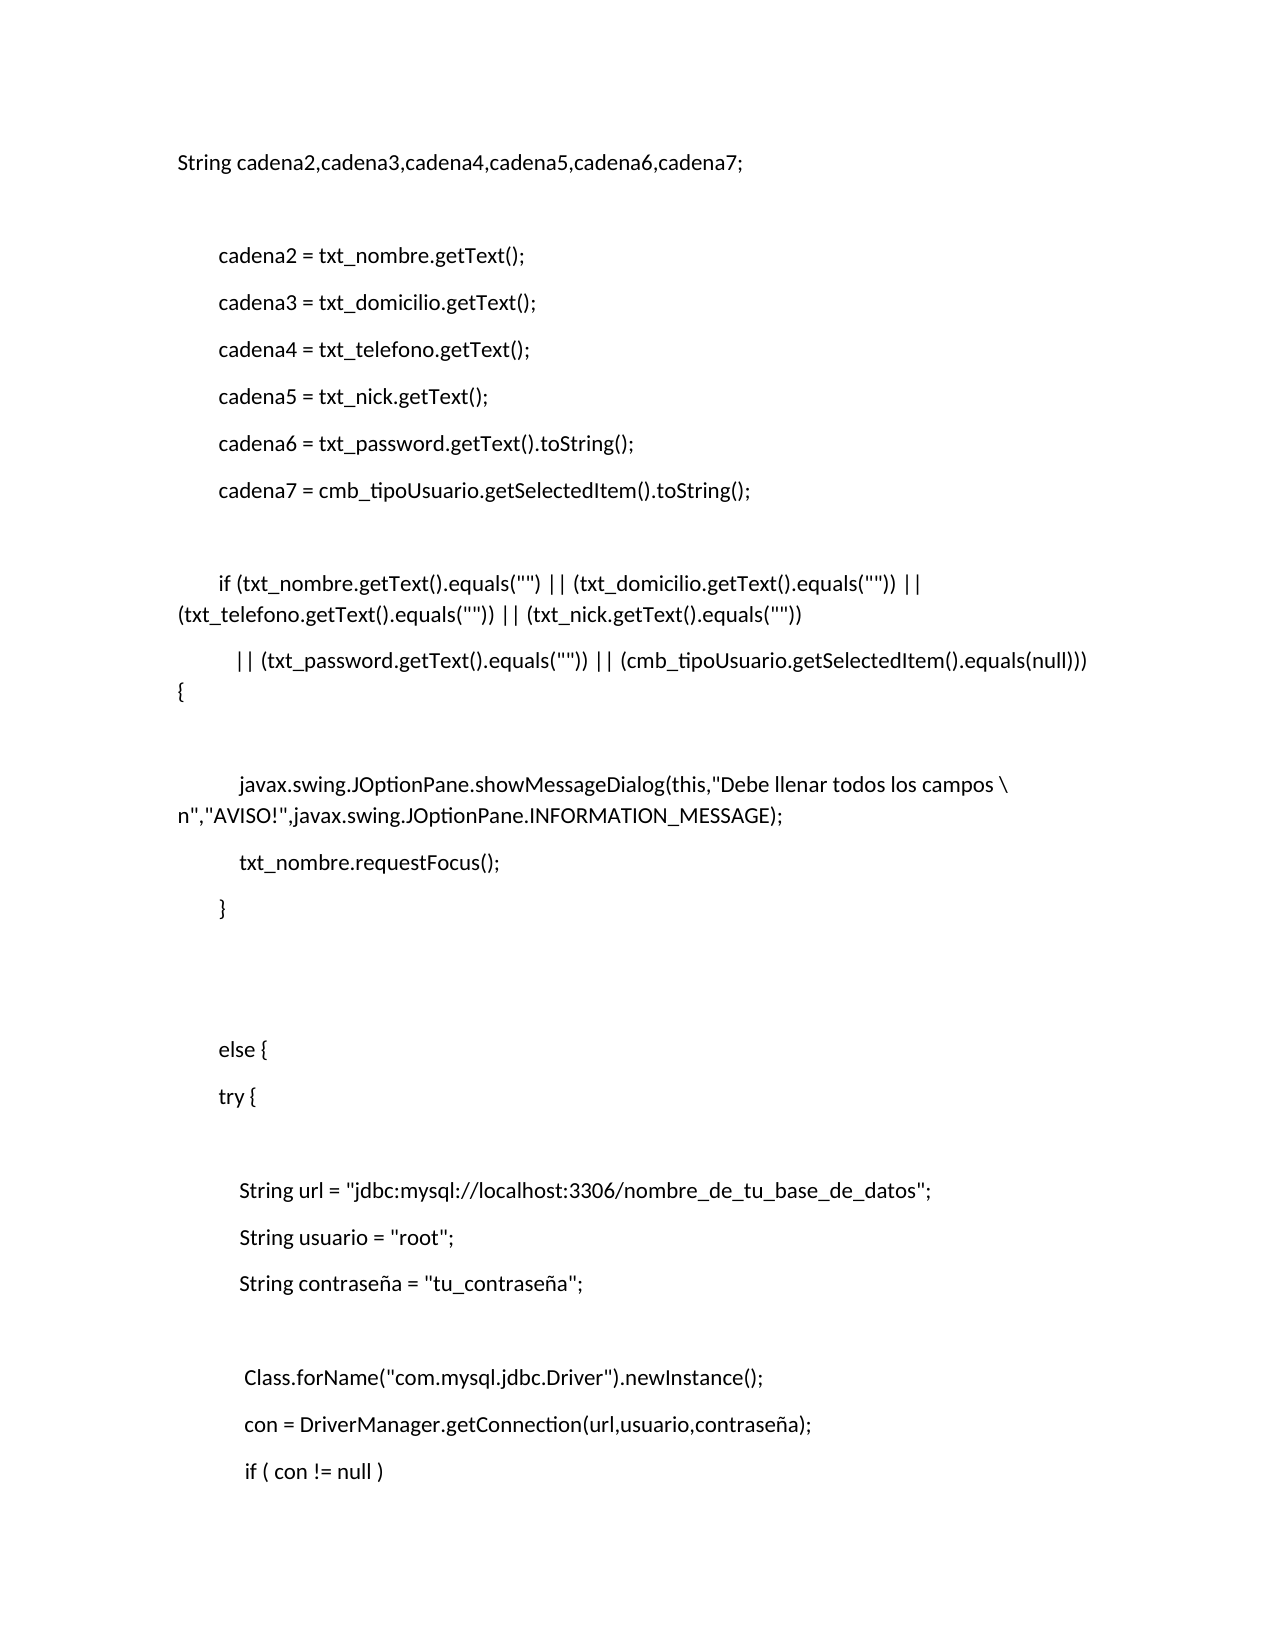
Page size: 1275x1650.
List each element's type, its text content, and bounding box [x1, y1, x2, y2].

text } [177, 894, 1098, 922]
text if ( con != null ) [177, 1457, 1098, 1485]
text String cadena2,cadena3,cadena4,cadena5,cadena6,cadena7; [177, 148, 1098, 176]
text String contraseña = "tu_contraseña"; [177, 1269, 1098, 1297]
text Class.forName("com.mysql.jdbc.Driver").newInstance(); [177, 1363, 1098, 1391]
text cadena7 = cmb_tipoUsuario.getSelectedItem().toString(); [177, 476, 1098, 504]
text if (txt_nombre.getText().equals("") || (txt_domicilio.getText().equals("")) || (txt_telefono.getText().equals("")) || (txt_nick.getText().equals("")) [177, 569, 1098, 628]
text txt_nombre.requestFocus(); [177, 848, 1098, 876]
text || (txt_password.getText().equals("")) || (cmb_tipoUsuario.getSelectedItem().equals(null))) { [177, 647, 1098, 705]
text con = DriverManager.getConnection(url,usuario,contraseña); [177, 1410, 1098, 1438]
text cadena5 = txt_nick.getText(); [177, 382, 1098, 410]
text else { [177, 1035, 1098, 1063]
text String usuario = "root"; [177, 1223, 1098, 1251]
text try { [177, 1082, 1098, 1110]
text javax.swing.JOptionPane.showMessageDialog(this,"Debe llenar todos los campos \n","AVISO!",javax.swing.JOptionPane.INFORMATION_MESSAGE); [177, 771, 1098, 829]
text cadena3 = txt_domicilio.getText(); [177, 288, 1098, 316]
text String url = "jdbc:mysql://localhost:3306/nombre_de_tu_base_de_datos"; [177, 1176, 1098, 1204]
text cadena6 = txt_password.getText().toString(); [177, 429, 1098, 457]
text cadena2 = txt_nombre.getText(); [177, 241, 1098, 269]
text cadena4 = txt_telefono.getText(); [177, 335, 1098, 363]
